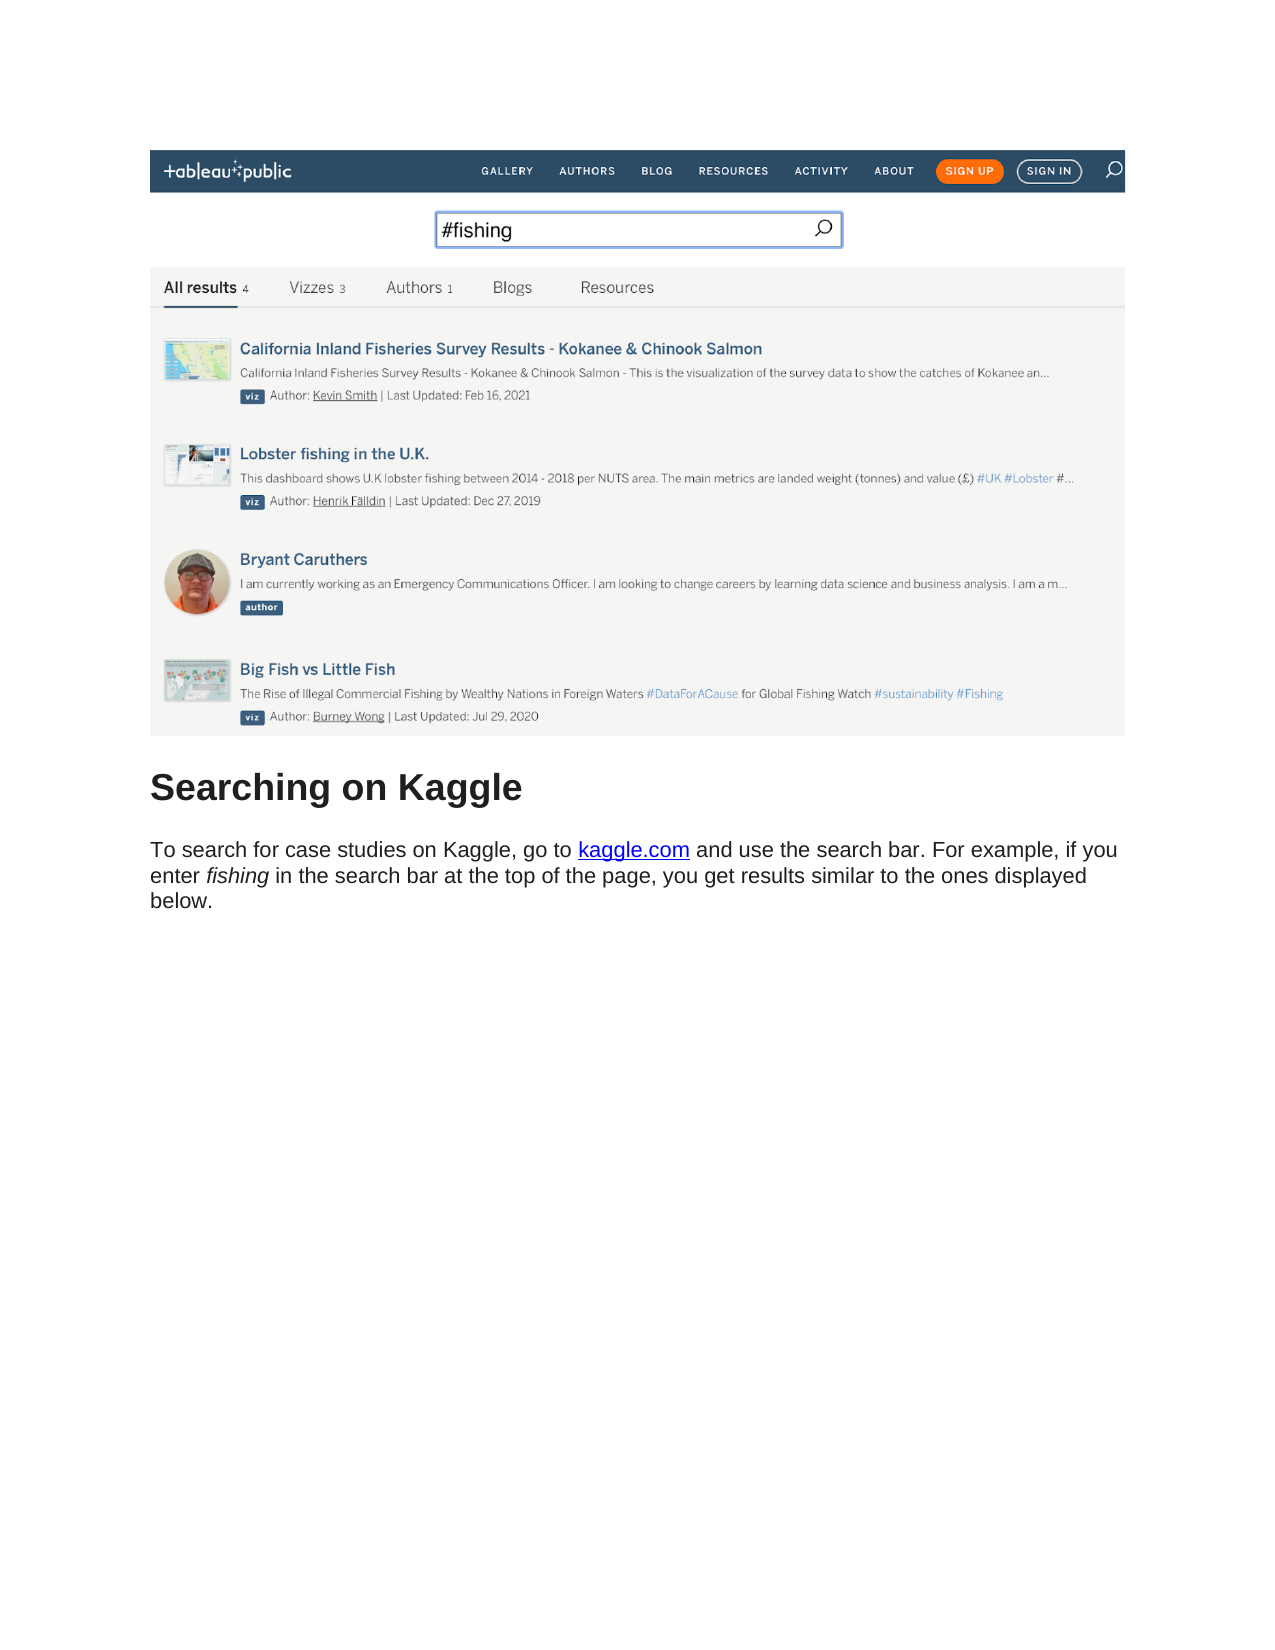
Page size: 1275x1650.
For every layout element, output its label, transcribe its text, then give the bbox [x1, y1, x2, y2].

picture [150, 150, 1125, 736]
text To search for case studies on Kaggle, go to kaggle.com and use the search bar. For example, if you enter fishing in the search bar at the top of the page, you get results similar to the ones displayed below. [150, 837, 1125, 913]
text Searching on Kaggle [150, 765, 1125, 808]
